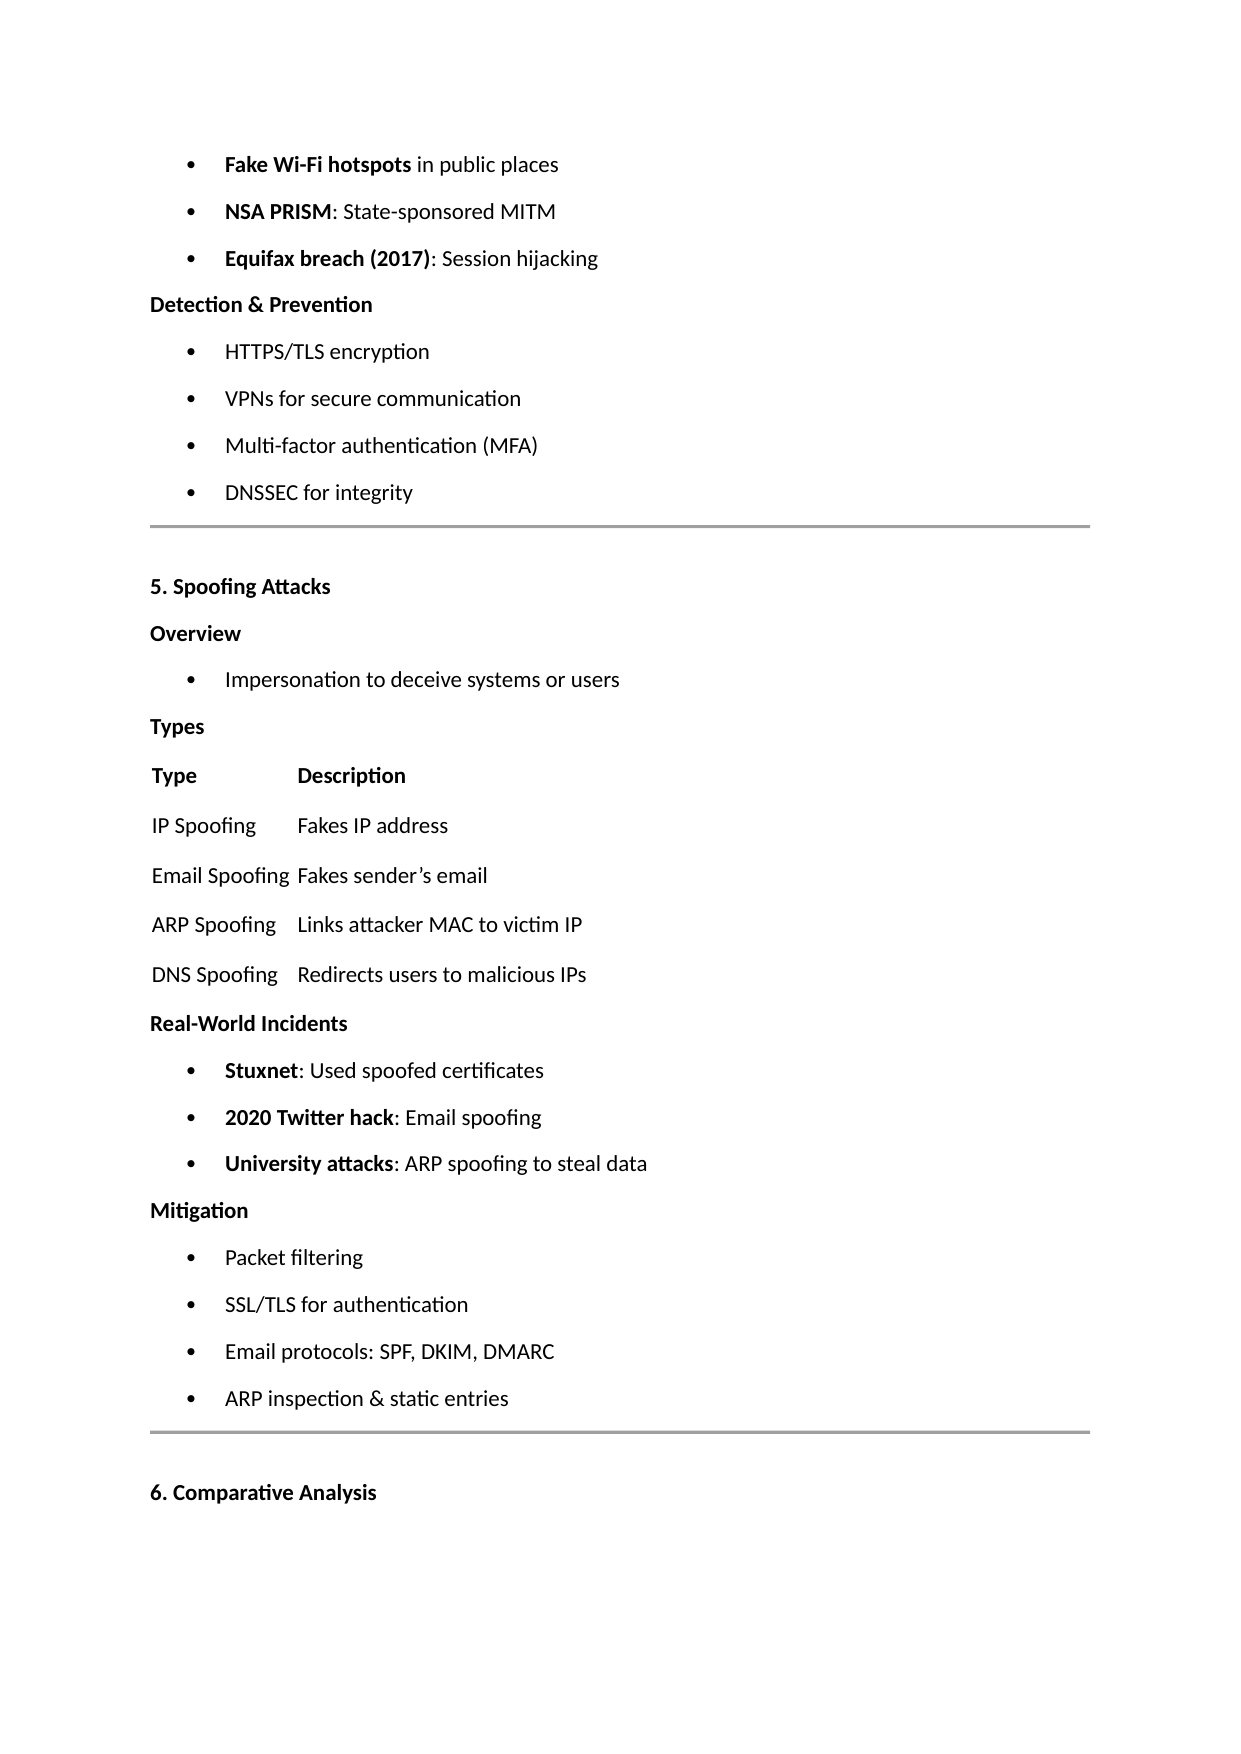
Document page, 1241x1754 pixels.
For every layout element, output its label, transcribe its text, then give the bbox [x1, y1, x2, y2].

list Multi-factor authentication (MFA) [187, 431, 1090, 459]
list NSA PRISM: State-sponsored MITM [187, 197, 1090, 225]
text Overview [150, 619, 1090, 647]
text Detection & Prevention [150, 291, 1090, 319]
table_cell DNS Spoofing [150, 959, 296, 1009]
list DNSSEC for integrity [187, 478, 1090, 506]
list Equifax breach (2017): Session hijacking [187, 244, 1090, 272]
table_header Type [150, 759, 296, 809]
text Mitigation [150, 1196, 1090, 1224]
list University attacks: ARP spoofing to steal data [187, 1149, 1090, 1177]
text Real-World Incidents [150, 1009, 1090, 1037]
table_cell ARP Spoofing [150, 909, 296, 959]
list Email protocols: SPF, DKIM, DMARC [187, 1337, 1090, 1365]
list 2020 Twitter hack: Email spoofing [187, 1103, 1090, 1131]
list VPNs for secure communication [187, 384, 1090, 412]
table_header Description [296, 759, 593, 809]
table_cell IP Spoofing [150, 809, 296, 859]
list SSL/TLS for authentication [187, 1290, 1090, 1318]
text Types [150, 712, 1090, 741]
table_cell Fakes sender’s email [296, 859, 593, 909]
list HTTPS/TLS encryption [187, 337, 1090, 366]
list ARP inspection & static entries [187, 1384, 1090, 1412]
table_cell Links attacker MAC to victim IP [296, 909, 593, 959]
table_cell Redirects users to malicious IPs [296, 959, 593, 1009]
list Stuxnet: Used spoofed certificates [187, 1056, 1090, 1084]
list Impersonation to deceive systems or users [187, 666, 1090, 694]
text 5. Spoofing Attacks [150, 572, 1090, 600]
list Fake Wi-Fi hotspots in public places [187, 150, 1090, 178]
text 6. Comparative Analysis [150, 1478, 1090, 1506]
table_cell Email Spoofing [150, 859, 296, 909]
table_cell Fakes IP address [296, 809, 593, 859]
list Packet filtering [187, 1243, 1090, 1271]
